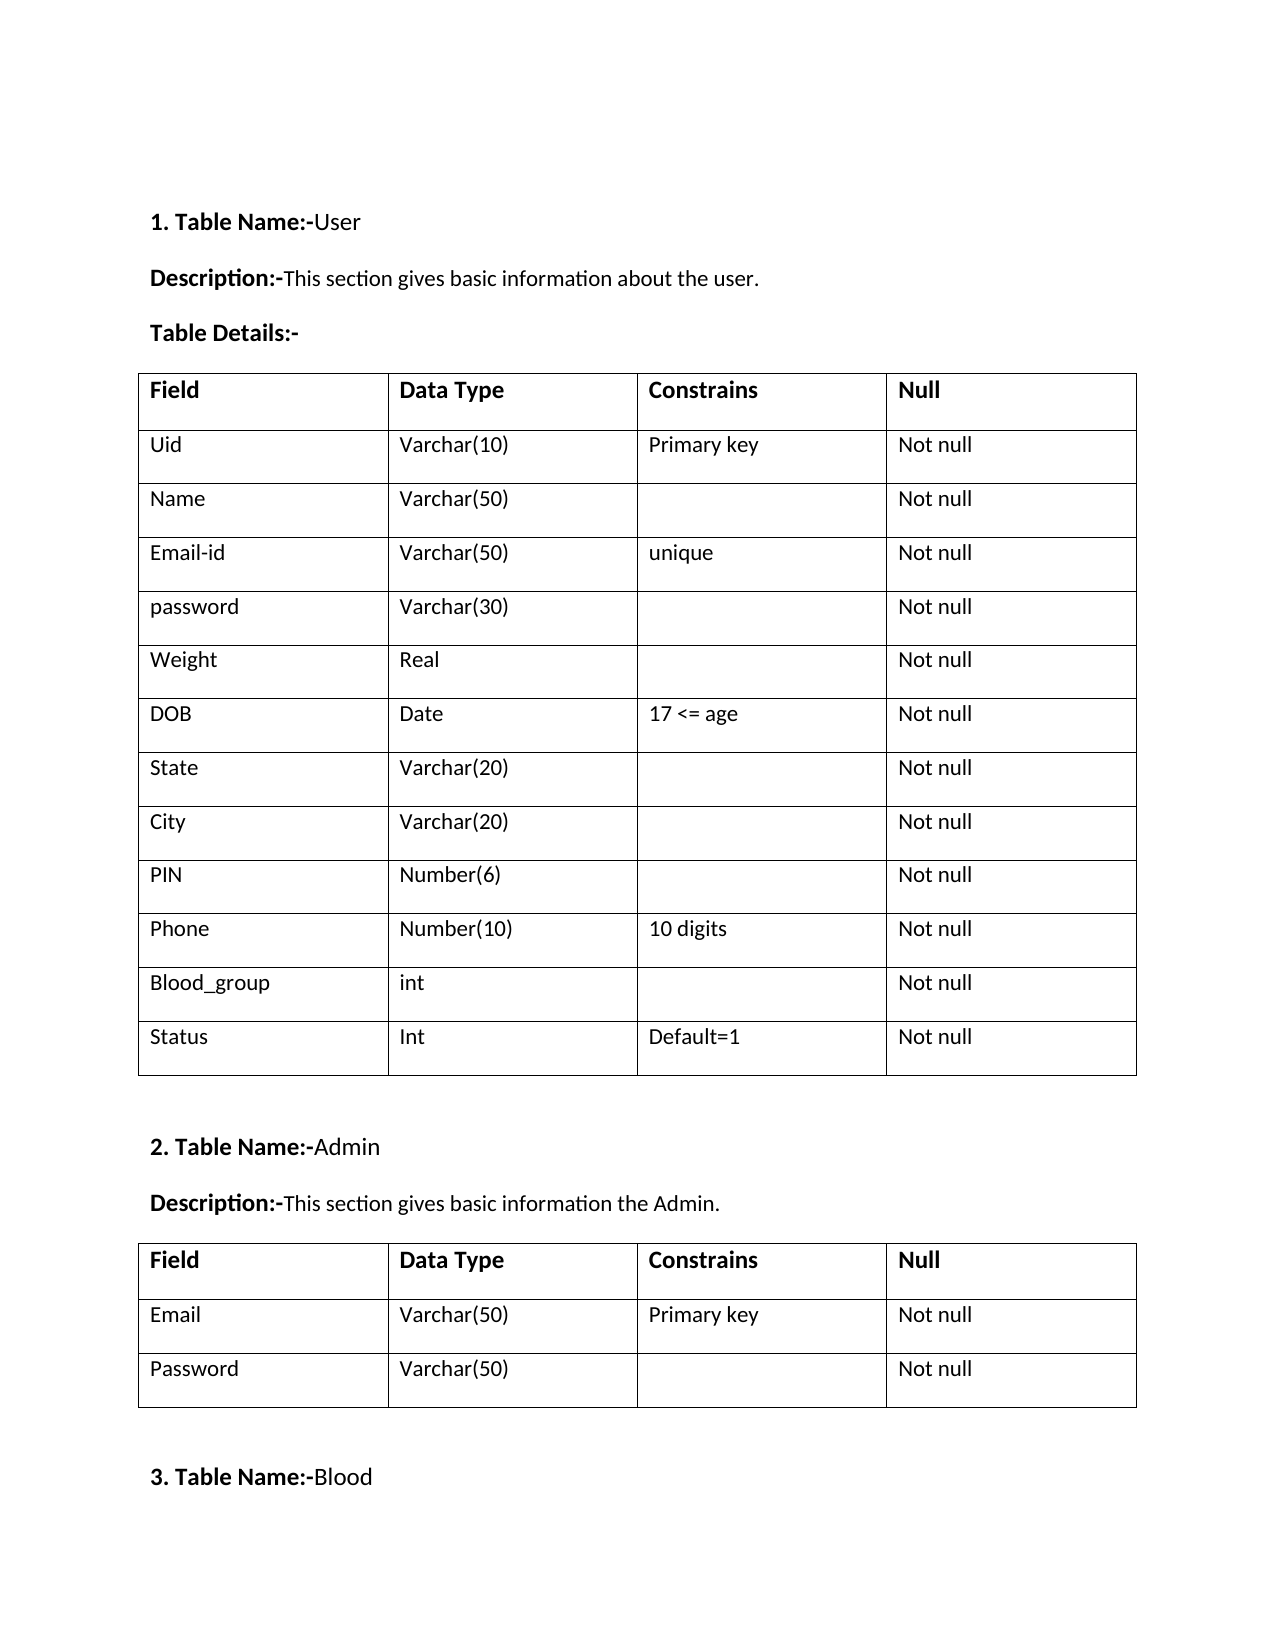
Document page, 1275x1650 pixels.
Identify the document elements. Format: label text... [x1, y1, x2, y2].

table_cell Not null [887, 431, 1136, 483]
table_cell 17 <= age [638, 699, 886, 752]
table_cell Not null [887, 753, 1136, 806]
table_cell Not null [887, 1300, 1136, 1353]
table_cell DOB [139, 699, 388, 752]
table_cell Varchar(50) [389, 1354, 637, 1407]
table_cell Not null [887, 699, 1136, 752]
table_cell Primary key [638, 1300, 886, 1353]
table_cell Not null [887, 968, 1136, 1021]
table_cell Varchar(10) [389, 431, 637, 483]
table_header Data Type [389, 1244, 637, 1299]
table_header Field [139, 1244, 388, 1299]
table_header Null [887, 374, 1136, 429]
table_cell Not null [887, 646, 1136, 698]
table_header Field [139, 374, 388, 429]
table_cell [638, 646, 886, 698]
table_cell Not null [887, 1354, 1136, 1407]
table_header Constrains [638, 374, 886, 429]
text Description:-This section gives basic information the Admin. [150, 1187, 1125, 1218]
table_cell Not null [887, 1022, 1136, 1074]
table_cell Primary key [638, 431, 886, 483]
table_cell Uid [139, 431, 388, 483]
text 1. Table Name:-User [150, 206, 1125, 236]
table_cell int [389, 968, 637, 1021]
table_cell Password [139, 1354, 388, 1407]
table_cell City [139, 807, 388, 859]
table_cell 10 digits [638, 914, 886, 967]
table_cell Not null [887, 914, 1136, 967]
table_cell Varchar(20) [389, 807, 637, 859]
table_cell [638, 861, 886, 913]
table_cell Not null [887, 484, 1136, 537]
table_cell State [139, 753, 388, 806]
table_cell Varchar(30) [389, 592, 637, 644]
table_cell Blood_group [139, 968, 388, 1021]
table_cell [638, 968, 886, 1021]
table_cell [638, 807, 886, 859]
table_cell Varchar(20) [389, 753, 637, 806]
table_cell Varchar(50) [389, 538, 637, 591]
table_cell Not null [887, 861, 1136, 913]
table_header Null [887, 1244, 1136, 1299]
table_cell Number(6) [389, 861, 637, 913]
table_cell [638, 592, 886, 644]
table_cell Number(10) [389, 914, 637, 967]
table_cell Not null [887, 538, 1136, 591]
table_header Constrains [638, 1244, 886, 1299]
table_cell unique [638, 538, 886, 591]
table_cell Real [389, 646, 637, 698]
table_cell Varchar(50) [389, 484, 637, 537]
table_cell [638, 753, 886, 806]
table_cell Not null [887, 592, 1136, 644]
table_cell Phone [139, 914, 388, 967]
table_cell Status [139, 1022, 388, 1074]
table_cell Not null [887, 807, 1136, 859]
table_cell password [139, 592, 388, 644]
table_cell [638, 484, 886, 537]
table_cell Email [139, 1300, 388, 1353]
text 3. Table Name:-Blood [150, 1461, 1125, 1491]
table_header Data Type [389, 374, 637, 429]
table_cell Name [139, 484, 388, 537]
table_cell Weight [139, 646, 388, 698]
text 2. Table Name:-Admin [150, 1131, 1125, 1162]
table_cell [638, 1354, 886, 1407]
table_cell Default=1 [638, 1022, 886, 1074]
table_cell Int [389, 1022, 637, 1074]
text Description:-This section gives basic information about the user. [150, 262, 1125, 292]
text Table Details:- [150, 317, 1125, 348]
table_cell PIN [139, 861, 388, 913]
table_cell Date [389, 699, 637, 752]
table_cell Varchar(50) [389, 1300, 637, 1353]
table_cell Email-id [139, 538, 388, 591]
